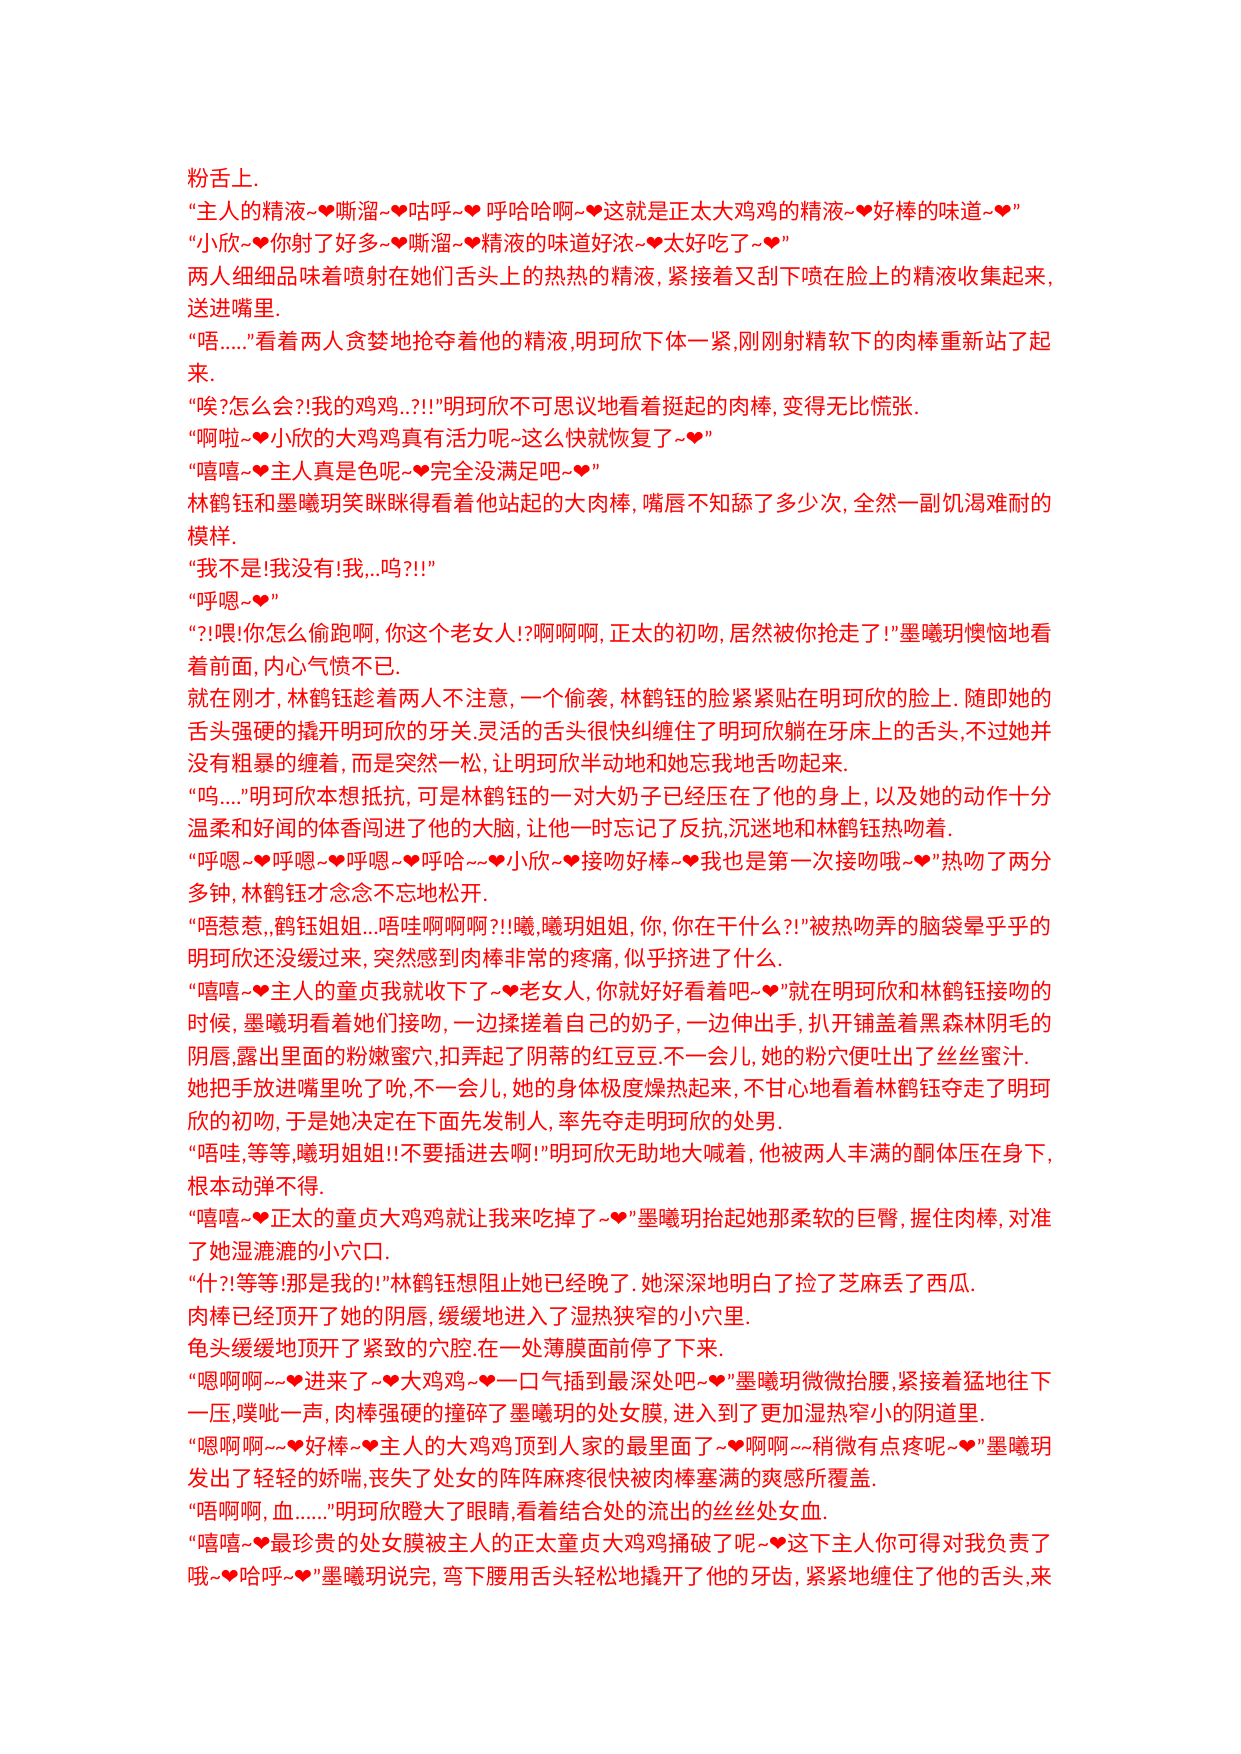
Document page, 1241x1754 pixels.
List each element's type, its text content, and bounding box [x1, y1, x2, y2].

text “唉?怎么会?!我的鸡鸡..?!!”明珂欣不可思议地看着挺起的肉棒, 变得无比慌张. [187, 389, 1053, 422]
text 她把手放进嘴里吮了吮,不一会儿, 她的身体极度燥热起来, 不甘心地看着林鹤钰夺走了明珂欣的初吻, 于是她决定在下面先发制人, 率先夺走明珂欣的处男. [187, 1072, 1053, 1137]
text 就在刚才, 林鹤钰趁着两人不注意, 一个偷袭, 林鹤钰的脸紧紧贴在明珂欣的脸上. 随即她的舌头强硬的撬开明珂欣的牙关.灵活的舌头很快纠缠住了明珂欣躺在牙床上的舌头,不过她并没有粗暴的缠着, 而是突然一松, 让明珂欣半动地和她忘我地舌吻起来. [187, 682, 1053, 779]
text “?!喂!你怎么偷跑啊, 你这个老女人!?啊啊啊, 正太的初吻, 居然被你抢走了!”墨曦玥懊恼地看着前面, 内心气愤不已. [187, 617, 1053, 682]
text “唔惹惹,,鹤钰姐姐...唔哇啊啊啊?!!曦,曦玥姐姐, 你, 你在干什么?!”被热吻弄的脑袋晕乎乎的明珂欣还没缓过来, 突然感到肉棒非常的疼痛, 似乎挤进了什么. [187, 909, 1053, 974]
text “唔.....”看着两人贪婪地抢夺着他的精液,明珂欣下体一紧,刚刚射精软下的肉棒重新站了起来. [187, 324, 1053, 389]
text “呜....”明珂欣本想抵抗, 可是林鹤钰的一对大奶子已经压在了他的身上, 以及她的动作十分温柔和好闻的体香闯进了他的大脑, 让他一时忘记了反抗,沉迷地和林鹤钰热吻着. [187, 779, 1053, 844]
text 林鹤钰和墨曦玥笑眯眯得看着他站起的大肉棒, 嘴唇不知舔了多少次, 全然一副饥渴难耐的模样. [187, 487, 1053, 552]
text 两人细细品味着喷射在她们舌头上的热热的精液, 紧接着又刮下喷在脸上的精液收集起来, 送进嘴里. [187, 259, 1053, 324]
text “唔啊啊, 血......”明珂欣瞪大了眼睛,看着结合处的流出的丝丝处女血. [187, 1494, 1053, 1527]
text “嘻嘻~❤主人的童贞我就收下了~❤老女人, 你就好好看着吧~❤”就在明珂欣和林鹤钰接吻的时候, 墨曦玥看着她们接吻, 一边揉搓着自己的奶子, 一边伸出手, 扒开铺盖着黑森林阴毛的阴唇,露出里面的粉嫩蜜穴,扣弄起了阴蒂的红豆豆.不一会儿, 她的粉穴便吐出了丝丝蜜汁. [187, 974, 1053, 1072]
text “唔哇,等等,曦玥姐姐!!不要插进去啊!”明珂欣无助地大喊着, 他被两人丰满的酮体压在身下, 根本动弹不得. [187, 1137, 1053, 1202]
text “小欣~❤你射了好多~❤嘶溜~❤精液的味道好浓~❤太好吃了~❤” [187, 227, 1053, 259]
text “主人的精液~❤嘶溜~❤咕呼~❤ 呼哈哈啊~❤这就是正太大鸡鸡的精液~❤好棒的味道~❤” [187, 194, 1053, 227]
text “我不是!我没有!我,..呜?!!” [187, 552, 1053, 584]
text “嗯啊啊~~❤进来了~❤大鸡鸡~❤一口气插到最深处吧~❤”墨曦玥微微抬腰,紧接着猛地往下一压,噗呲一声, 肉棒强硬的撞碎了墨曦玥的处女膜, 进入到了更加湿热窄小的阴道里. [187, 1364, 1053, 1429]
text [187, 162, 1053, 194]
text “嘻嘻~❤主人真是色呢~❤完全没满足吧~❤” [187, 454, 1053, 487]
text “嘻嘻~❤正太的童贞大鸡鸡就让我来吃掉了~❤”墨曦玥抬起她那柔软的巨臀, 握住肉棒, 对准了她湿漉漉的小穴口. [187, 1202, 1053, 1267]
text “啊啦~❤小欣的大鸡鸡真有活力呢~这么快就恢复了~❤” [187, 422, 1053, 454]
text “呼嗯~❤” [187, 584, 1053, 617]
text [187, 1527, 1053, 1592]
text “什?!等等!那是我的!”林鹤钰想阻止她已经晚了. 她深深地明白了捡了芝麻丢了西瓜. [187, 1267, 1053, 1299]
text “呼嗯~❤呼嗯~❤呼嗯~❤呼哈~~❤小欣~❤接吻好棒~❤我也是第一次接吻哦~❤”热吻了两分多钟, 林鹤钰才念念不忘地松开. [187, 844, 1053, 909]
text “嗯啊啊~~❤好棒~❤主人的大鸡鸡顶到人家的最里面了~❤啊啊~~稍微有点疼呢~❤”墨曦玥发出了轻轻的娇喘,丧失了处女的阵阵麻疼很快被肉棒塞满的爽感所覆盖. [187, 1429, 1053, 1494]
text 龟头缓缓地顶开了紧致的穴腔.在一处薄膜面前停了下来. [187, 1332, 1053, 1364]
text 肉棒已经顶开了她的阴唇, 缓缓地进入了湿热狭窄的小穴里. [187, 1299, 1053, 1332]
